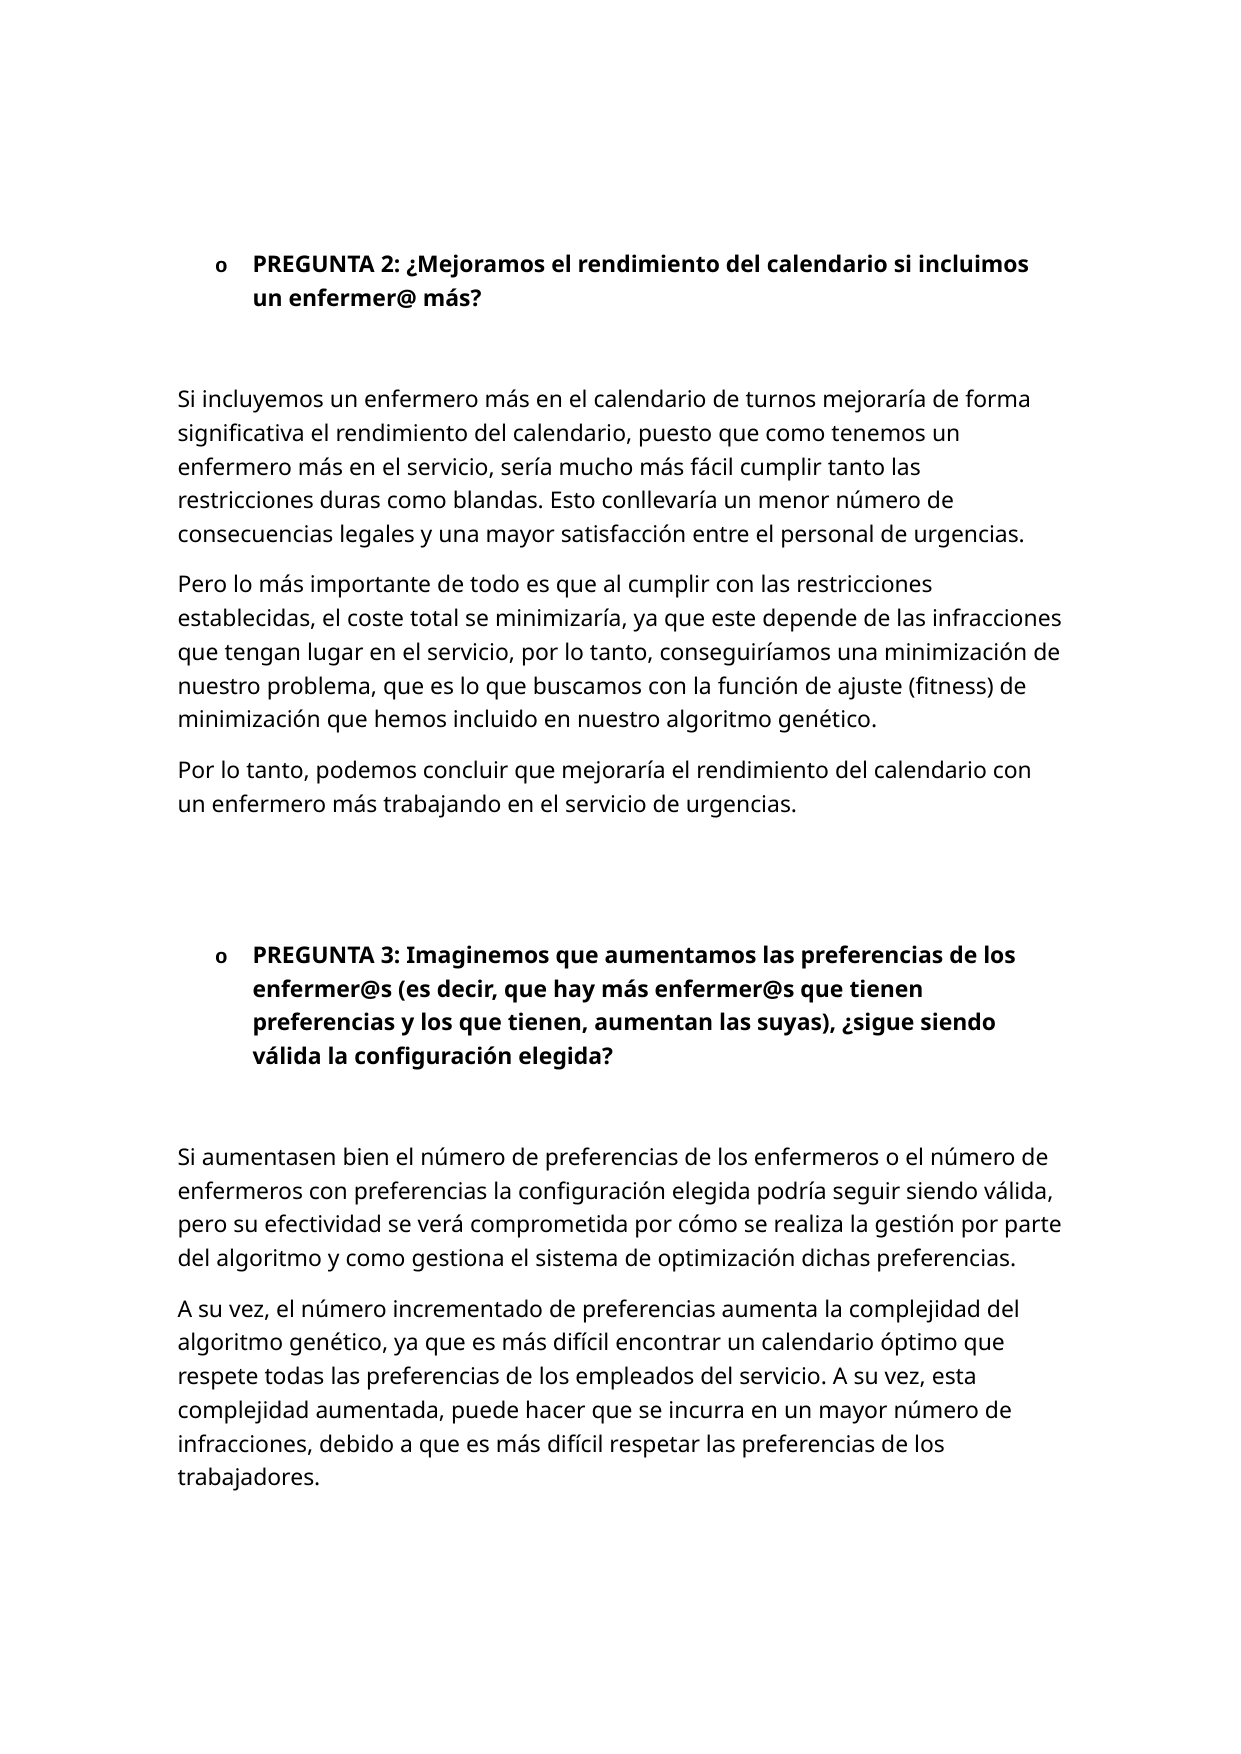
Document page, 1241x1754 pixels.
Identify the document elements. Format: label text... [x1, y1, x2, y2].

list PREGUNTA 3: Imaginemos que aumentamos las preferencias de los enfermer@s (es decir, que hay más enfermer@s que tienen preferencias y los que tienen, aumentan las suyas), ¿sigue siendo válida la configuración elegida? [215, 939, 1063, 1071]
text A su vez, el número incrementado de preferencias aumenta la complejidad del algoritmo genético, ya que es más difícil encontrar un calendario óptimo que respete todas las preferencias de los empleados del servicio. A su vez, esta complejidad aumentada, puede hacer que se incurra en un mayor número de infracciones, debido a que es más difícil respetar las preferencias de los trabajadores. [177, 1293, 1063, 1493]
list PREGUNTA 2: ¿Mejoramos el rendimiento del calendario si incluimos un enfermer@ más? [215, 248, 1063, 313]
text Pero lo más importante de todo es que al cumplir con las restricciones establecidas, el coste total se minimizaría, ya que este depende de las infracciones que tengan lugar en el servicio, por lo tanto, conseguiríamos una minimización de nuestro problema, que es lo que buscamos con la función de ajuste (fitness) de minimización que hemos incluido en nuestro algoritmo genético. [177, 568, 1063, 735]
text Por lo tanto, podemos concluir que mejoraría el rendimiento del calendario con un enfermero más trabajando en el servicio de urgencias. [177, 754, 1063, 819]
text Si incluyemos un enfermero más en el calendario de turnos mejoraría de forma significativa el rendimiento del calendario, puesto que como tenemos un enfermero más en el servicio, sería mucho más fácil cumplir tanto las restricciones duras como blandas. Esto conllevaría un menor número de consecuencias legales y una mayor satisfacción entre el personal de urgencias. [177, 383, 1063, 549]
text Si aumentasen bien el número de preferencias de los enfermeros o el número de enfermeros con preferencias la configuración elegida podría seguir siendo válida, pero su efectividad se verá comprometida por cómo se realiza la gestión por parte del algoritmo y como gestiona el sistema de optimización dichas preferencias. [177, 1141, 1063, 1273]
